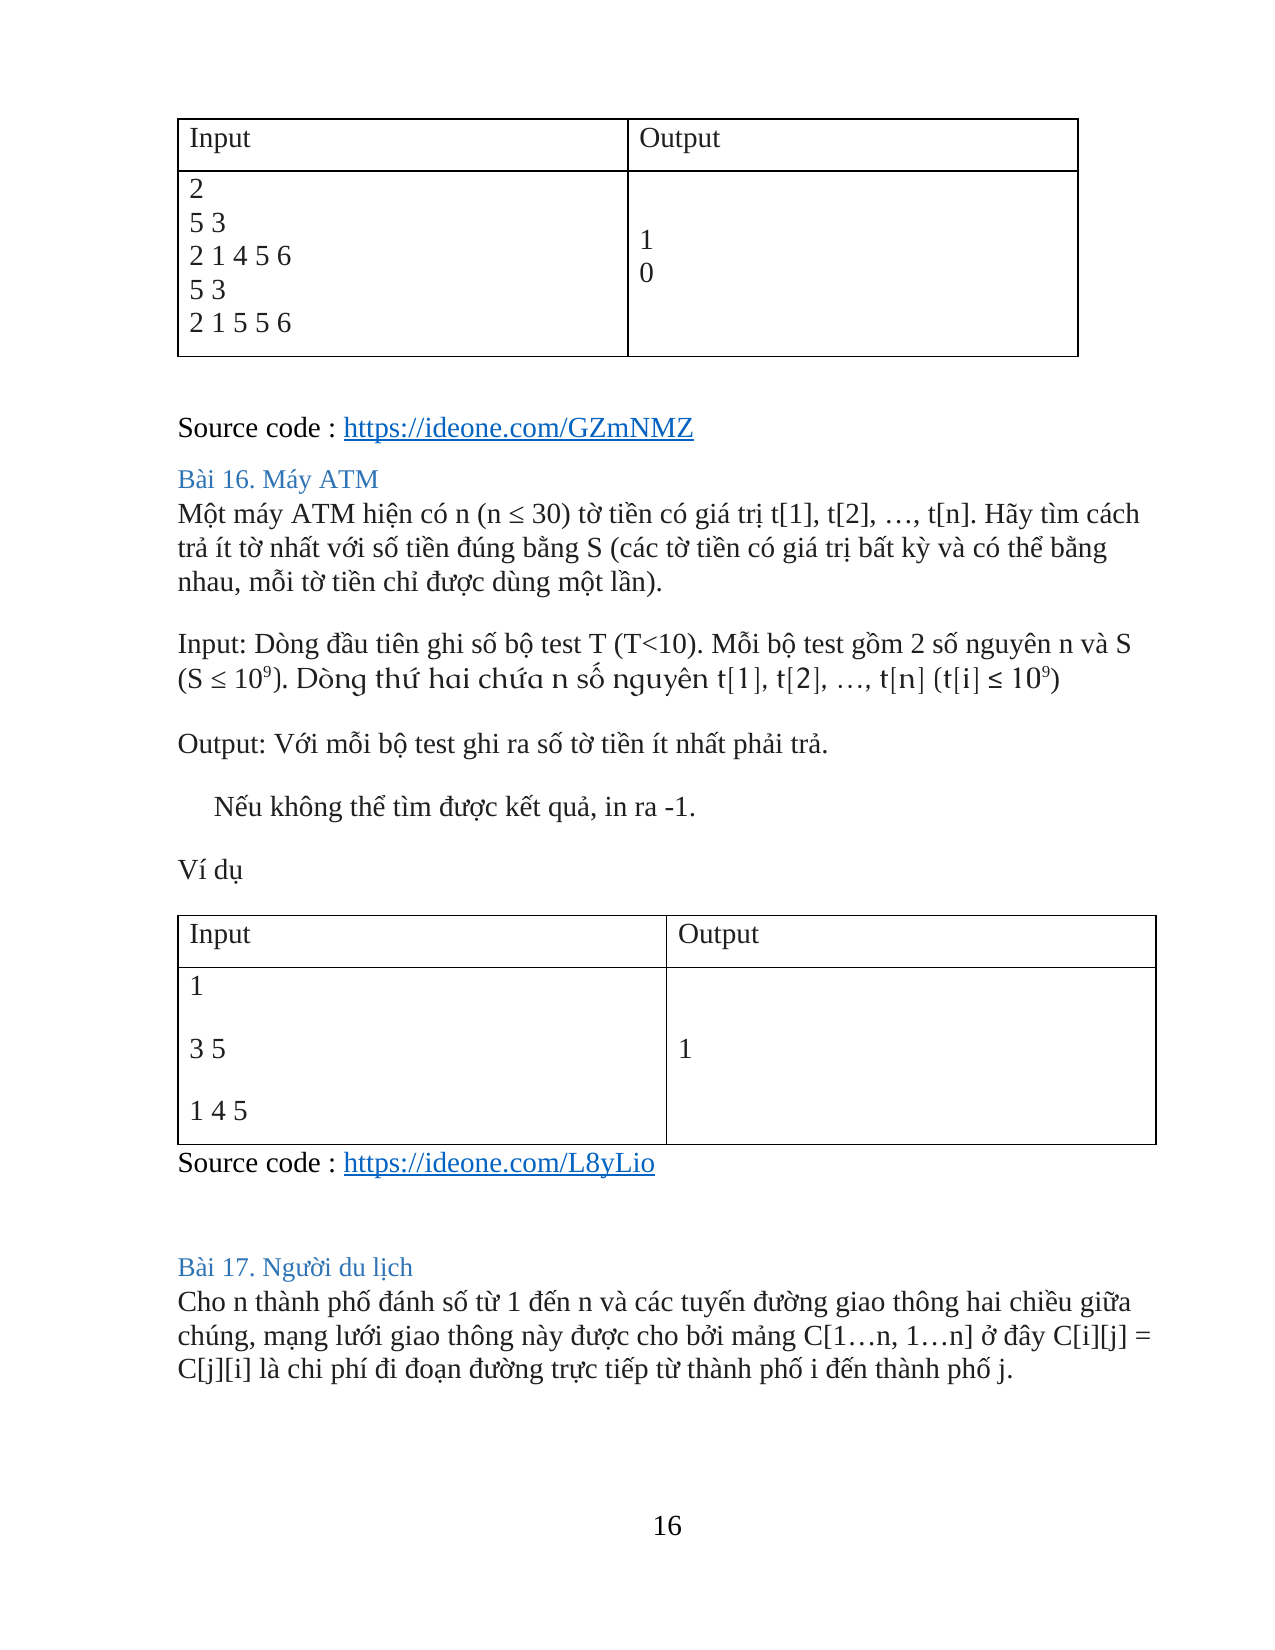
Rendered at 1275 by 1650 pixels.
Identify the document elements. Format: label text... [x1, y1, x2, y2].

text Output: Với mỗi bộ test ghi ra số tờ tiền ít nhất phải trả. [177, 727, 1157, 760]
text Source code : https://ideone.com/L8yLio [177, 1145, 1157, 1179]
table_header Input [179, 916, 666, 967]
subtitle Bài 16. Máy ATM [177, 463, 1157, 494]
text Cho n thành phố đánh số từ 1 đến n và các tuyến đường giao thông hai chiều giữa chúng, mạng lưới giao thông này được cho bởi mảng C[1…n, 1…n] ở đây C[i][j] = C[j][i] là chi phí đi đoạn đường trực tiếp từ thành phố i đến thành phố j. [177, 1284, 1157, 1385]
text Source code : https://ideone.com/GZmNMZ [177, 410, 1157, 444]
text Ví dụ [177, 852, 1157, 886]
table_header Output [629, 120, 1077, 170]
table_cell 1 0 [629, 172, 1077, 356]
text Nếu không thể tìm được kết quả, in ra -1. [177, 789, 1157, 823]
table_header Input [179, 120, 627, 170]
text Input: Dòng đầu tiên ghi số bộ test T (T<10). Mỗi bộ test gồm 2 số nguyên n và S (S ≤ 1099) [177, 626, 1157, 697]
table_cell 1 [667, 968, 1155, 1144]
table_header Output [667, 916, 1155, 967]
table_cell 2 5 3 2 1 4 5 6 5 3 2 1 5 5 6 [179, 172, 627, 356]
table_cell 1 3 5 1 4 5 [179, 968, 666, 1144]
subtitle Bài 17. Người du lịch [177, 1251, 1157, 1282]
text Một máy ATM hiện có n (n ≤ 30) tờ tiền có giá trị t[1], t[2], …, t[n]. Hãy tìm cách trả ít tờ nhất với số tiền đúng bằng S (các tờ tiền có giá trị bất kỳ và có thể bằng nhau, mỗi tờ tiền chỉ được dùng một lần). [177, 497, 1157, 597]
